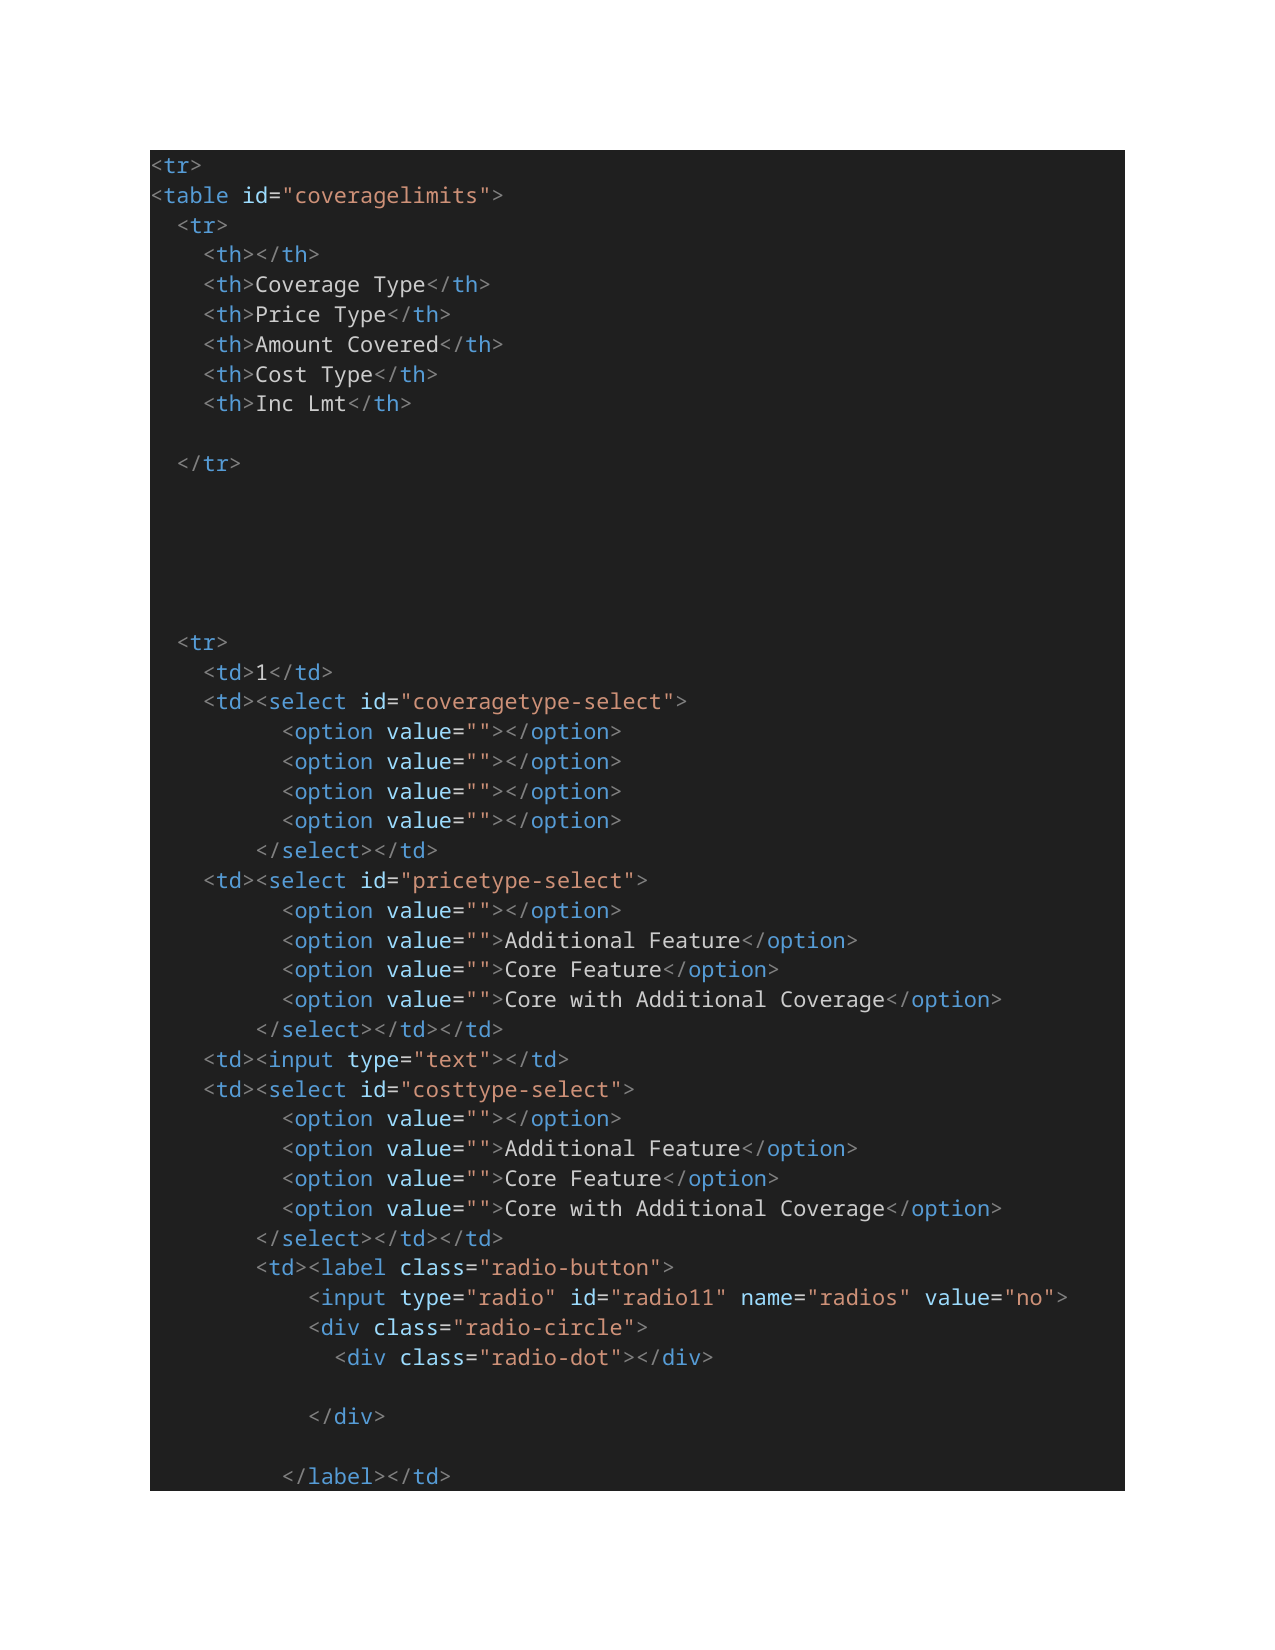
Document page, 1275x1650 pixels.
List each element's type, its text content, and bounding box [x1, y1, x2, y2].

text <td><select id="coveragetype-select"> [150, 686, 1125, 716]
text <th>Price Type</th> [150, 299, 1125, 329]
text <td>1</td> [150, 656, 1125, 686]
text <option value="">Additional Feature</option> [150, 924, 1125, 954]
text <option value=""></option> [150, 895, 1125, 924]
text <option value="">Core Feature</option> [150, 1163, 1125, 1193]
text <option value=""></option> [150, 776, 1125, 805]
text </select></td> [150, 835, 1125, 865]
text <div class="radio-dot"></div> [150, 1342, 1125, 1371]
text <td><input type="text"></td> [150, 1044, 1125, 1073]
text <th>Cost Type</th> [150, 358, 1125, 388]
text <td><select id="costtype-select"> [150, 1073, 1125, 1103]
text <option value=""></option> [150, 1103, 1125, 1133]
text <option value=""></option> [150, 716, 1125, 746]
text <option value=""></option> [150, 746, 1125, 776]
text <th>Coverage Type</th> [150, 269, 1125, 299]
text <th>Inc Lmt</th> [150, 388, 1125, 418]
text <td><select id="pricetype-select"> [150, 865, 1125, 895]
text <tr> [150, 150, 1125, 180]
text <option value=""></option> [150, 805, 1125, 835]
text <input type="radio" id="radio11" name="radios" value="no"> [150, 1282, 1125, 1312]
text <tr> [150, 627, 1125, 656]
text <td><label class="radio-button"> [150, 1252, 1125, 1282]
text <option value="">Additional Feature</option> [150, 1133, 1125, 1163]
text </tr> [150, 448, 1125, 478]
text </label></td> [150, 1461, 1125, 1491]
text </select></td></td> [150, 1222, 1125, 1252]
text <option value="">Core with Additional Coverage</option> [150, 984, 1125, 1014]
text <th></th> [150, 239, 1125, 269]
text <th>Amount Covered</th> [150, 329, 1125, 358]
text <option value="">Core with Additional Coverage</option> [150, 1193, 1125, 1222]
text </div> [150, 1401, 1125, 1431]
text <table id="coveragelimits"> [150, 180, 1125, 209]
text <tr> [150, 209, 1125, 239]
text </select></td></td> [150, 1014, 1125, 1044]
text <div class="radio-circle"> [150, 1312, 1125, 1342]
text <option value="">Core Feature</option> [150, 954, 1125, 984]
